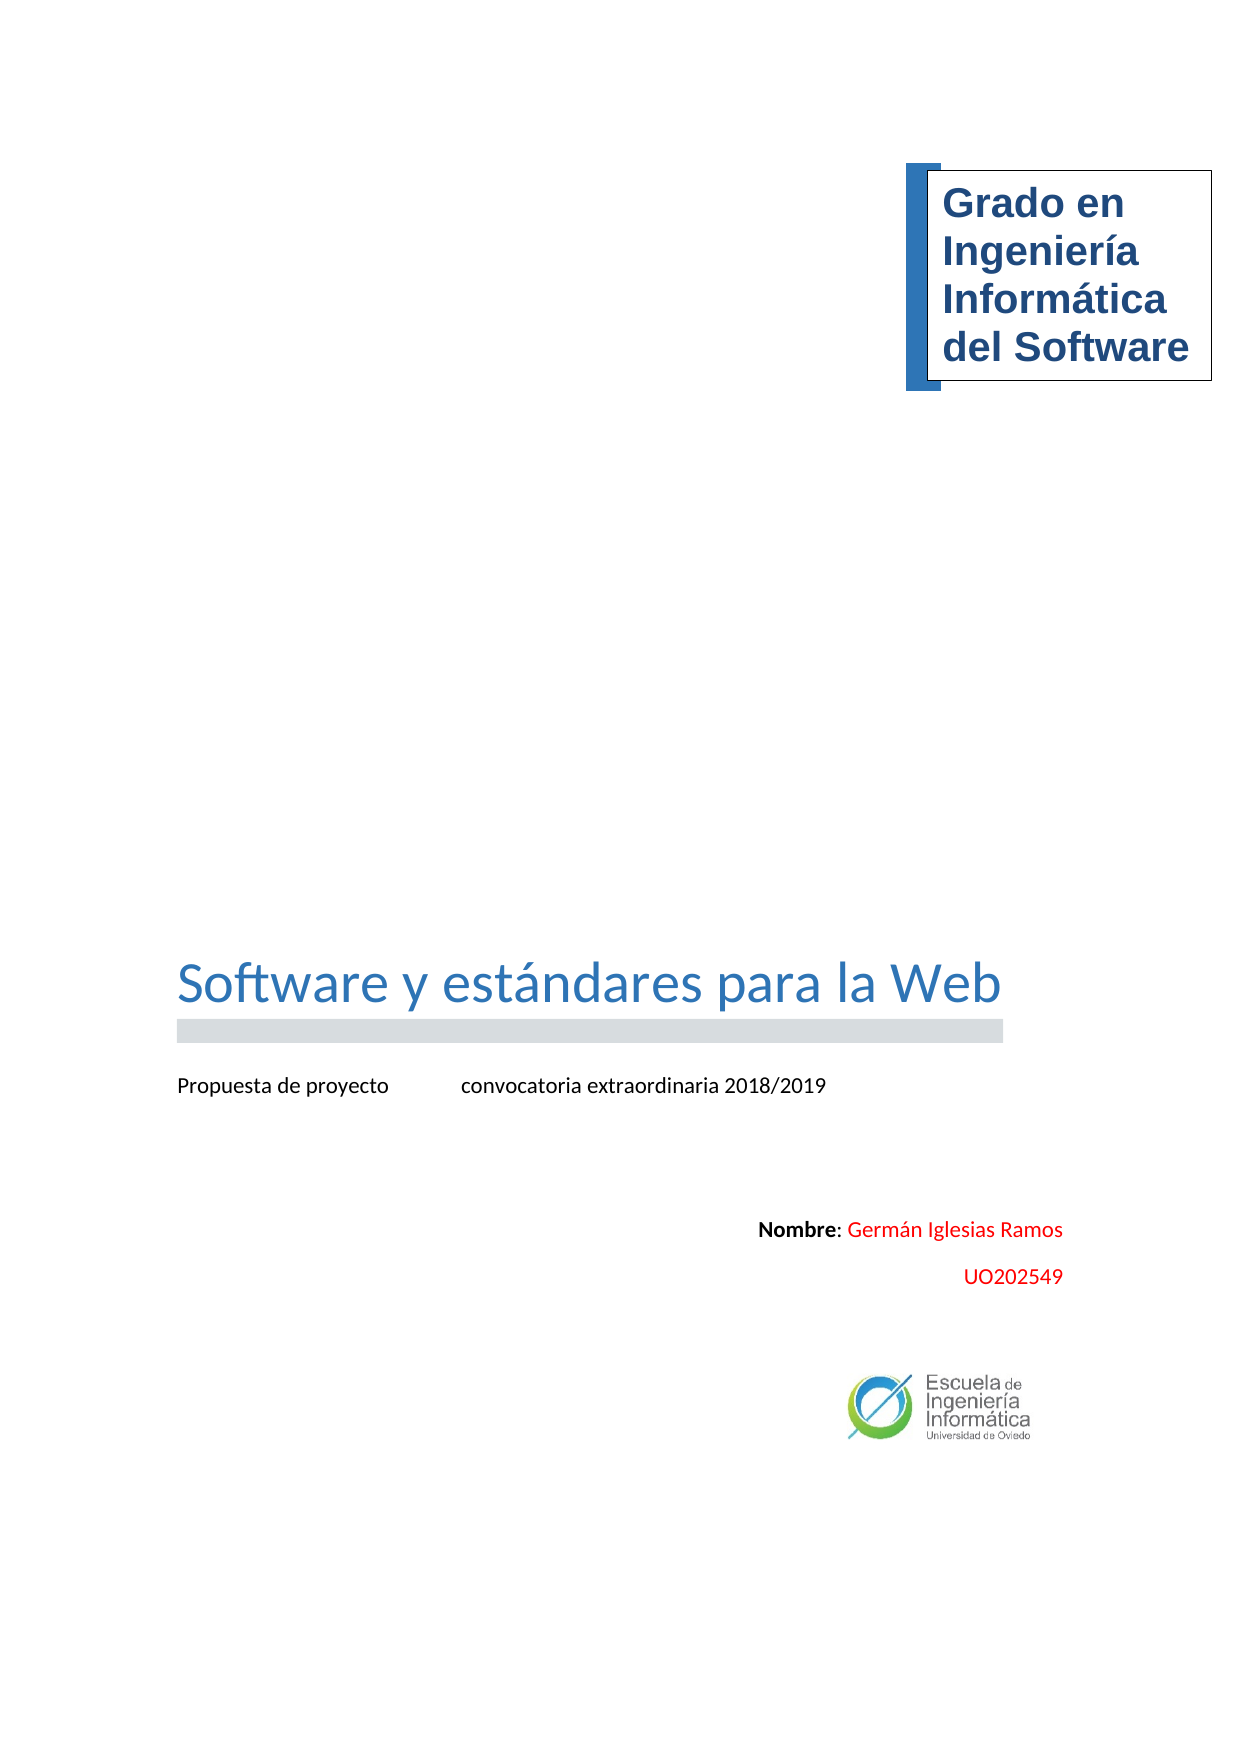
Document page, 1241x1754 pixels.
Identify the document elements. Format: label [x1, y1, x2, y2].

picture [814, 1355, 1064, 1451]
